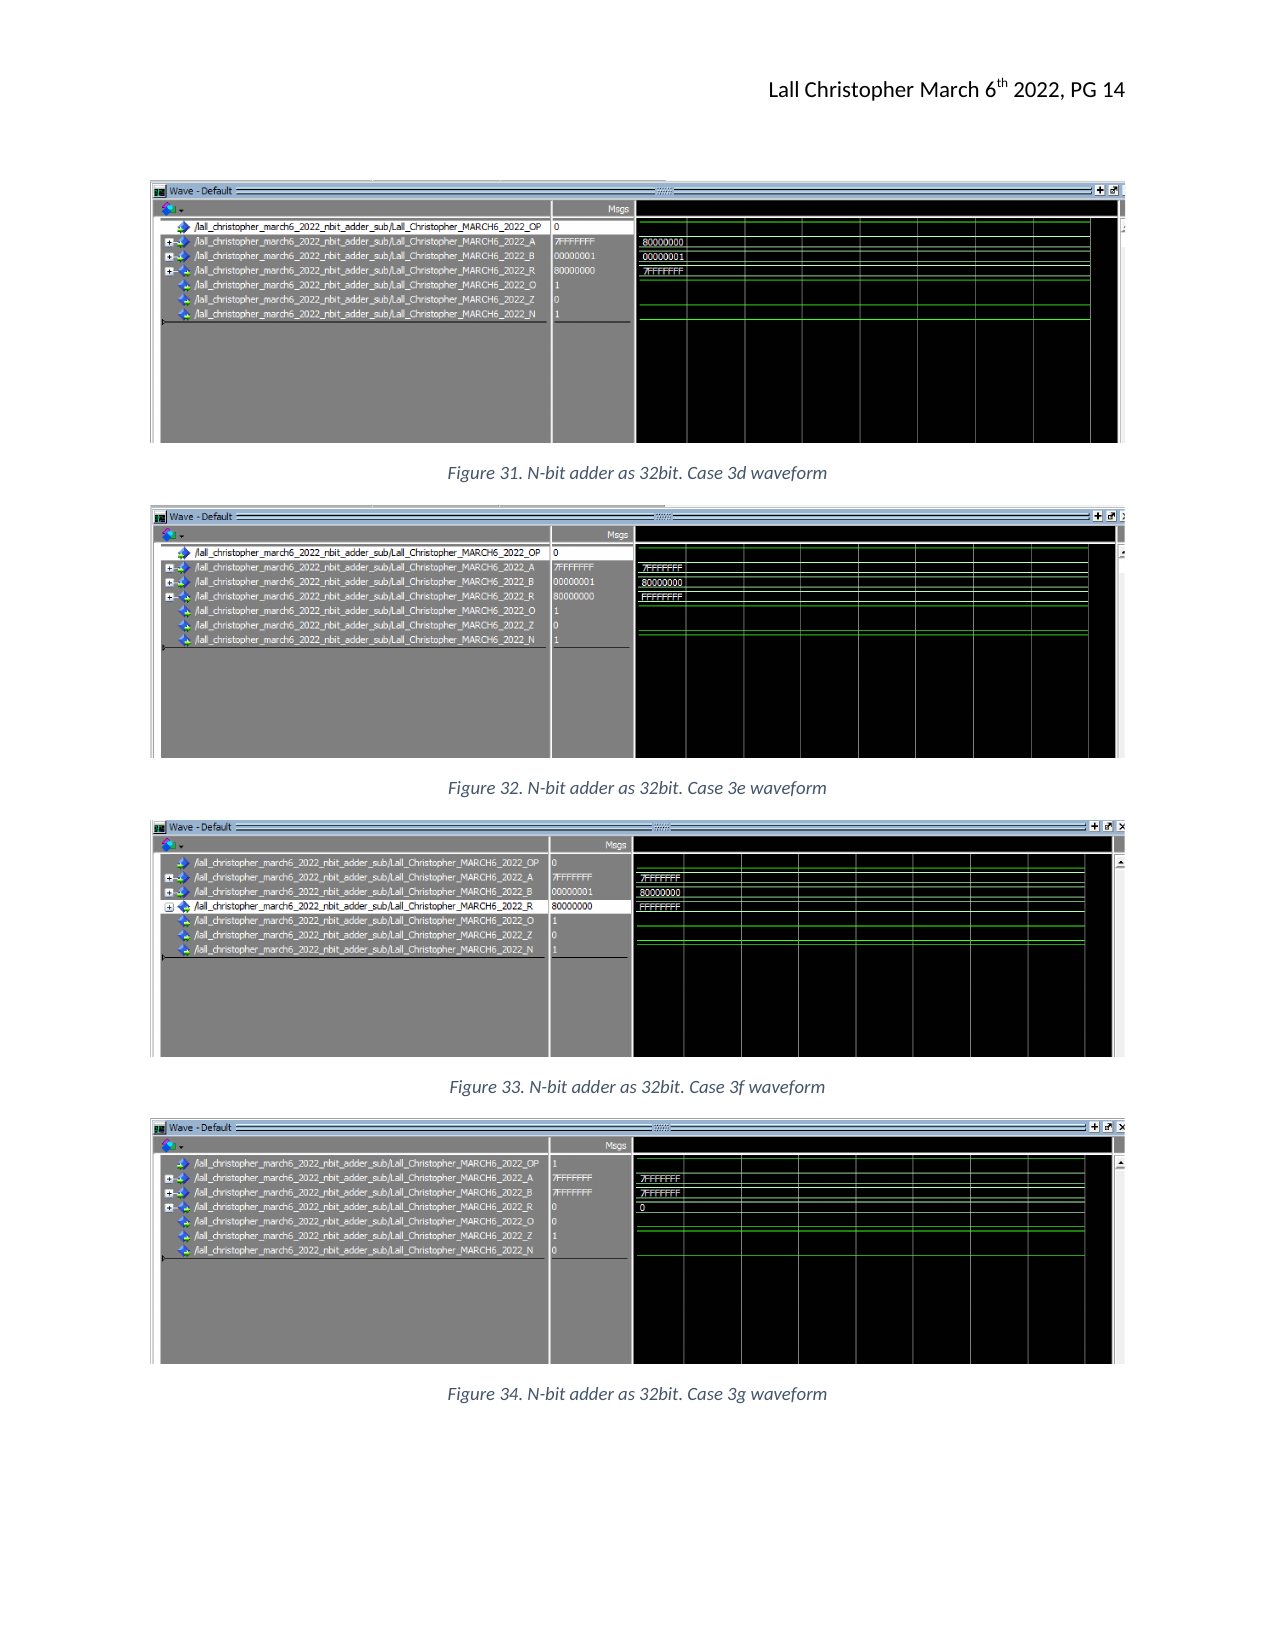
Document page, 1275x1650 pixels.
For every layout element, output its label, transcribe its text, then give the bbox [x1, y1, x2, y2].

text Figure 34. N-bit adder as 32bit. Case 3g waveform [150, 1382, 1125, 1405]
picture [150, 820, 1125, 1057]
picture [150, 1118, 1125, 1364]
text Figure 32. N-bit adder as 32bit. Case 3e waveform [150, 777, 1125, 799]
text Figure 33. N-bit adder as 32bit. Case 3f waveform [150, 1075, 1125, 1098]
picture [150, 505, 1125, 758]
picture [150, 180, 1125, 443]
text Figure 31. N-bit adder as 32bit. Case 3d waveform [150, 462, 1125, 484]
